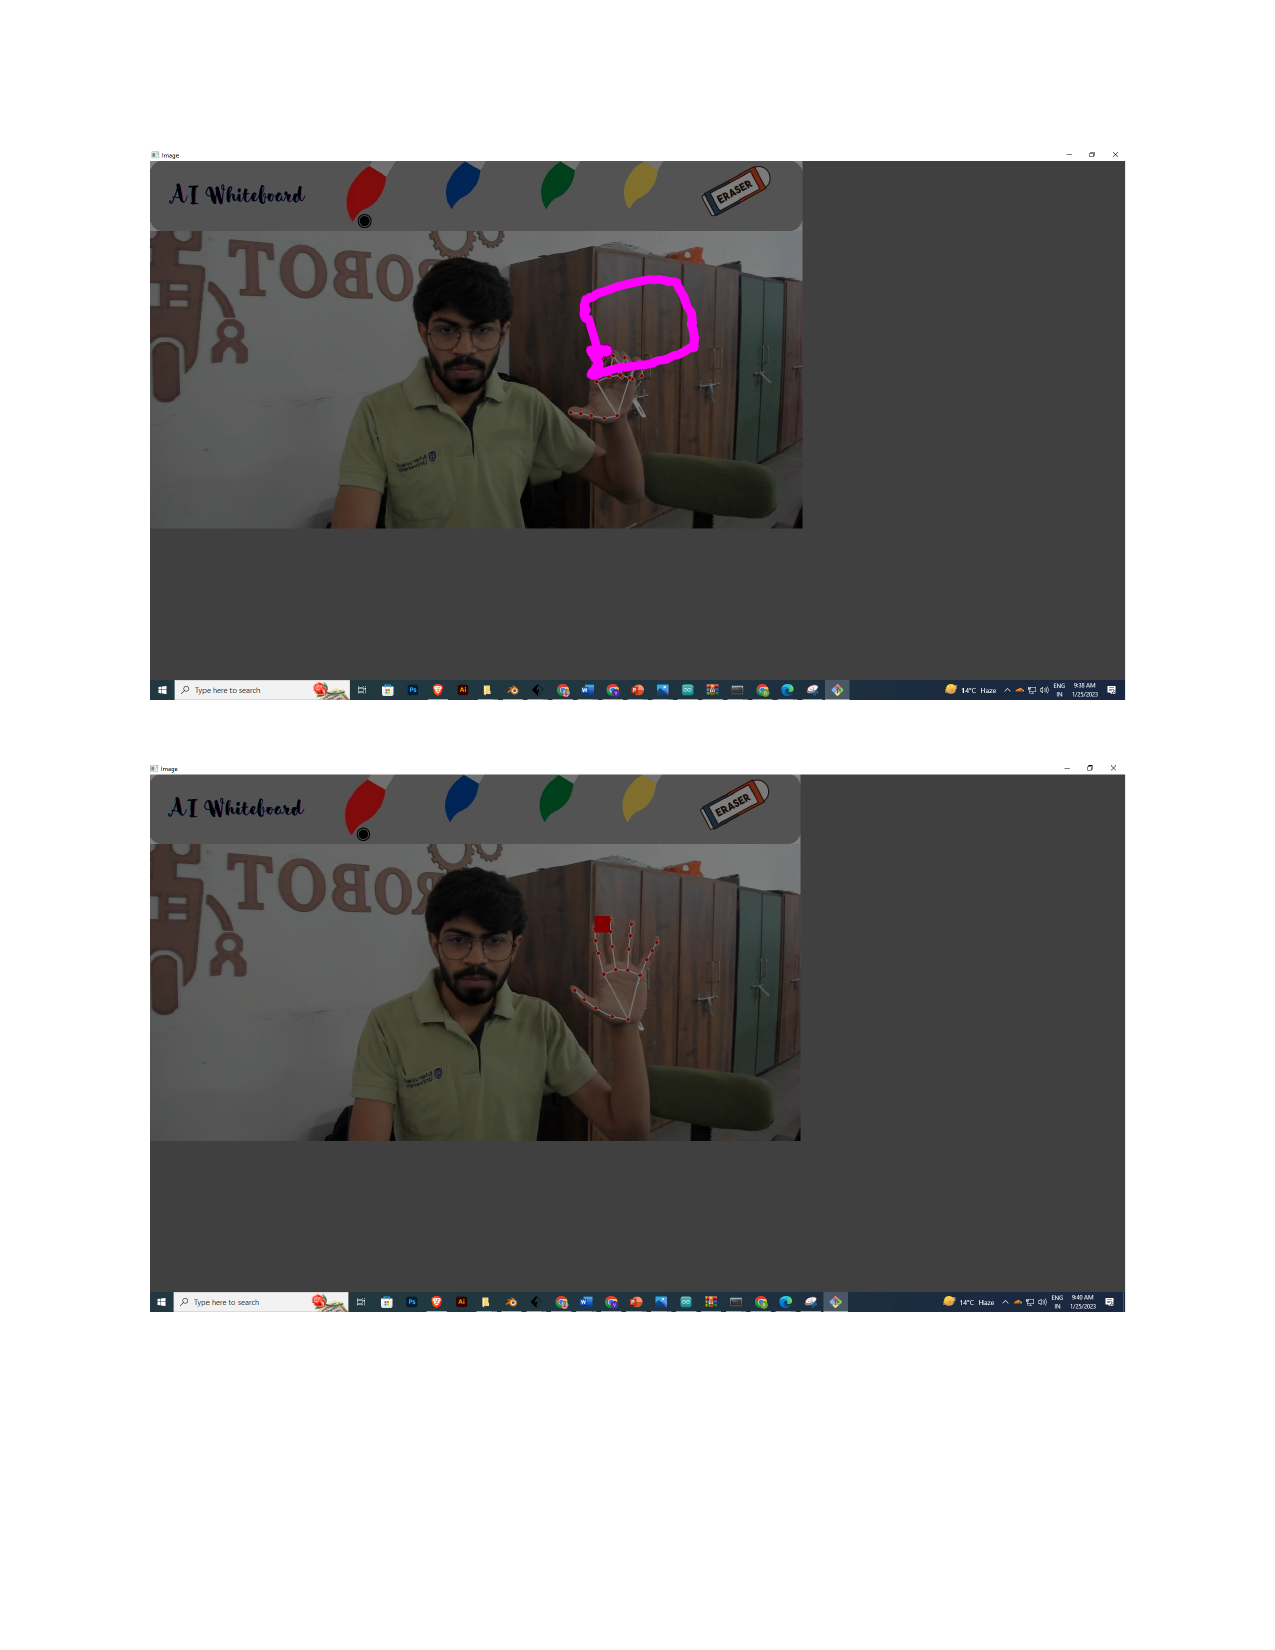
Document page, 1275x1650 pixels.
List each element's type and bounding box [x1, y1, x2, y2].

picture [150, 150, 1125, 700]
picture [150, 765, 1125, 1312]
